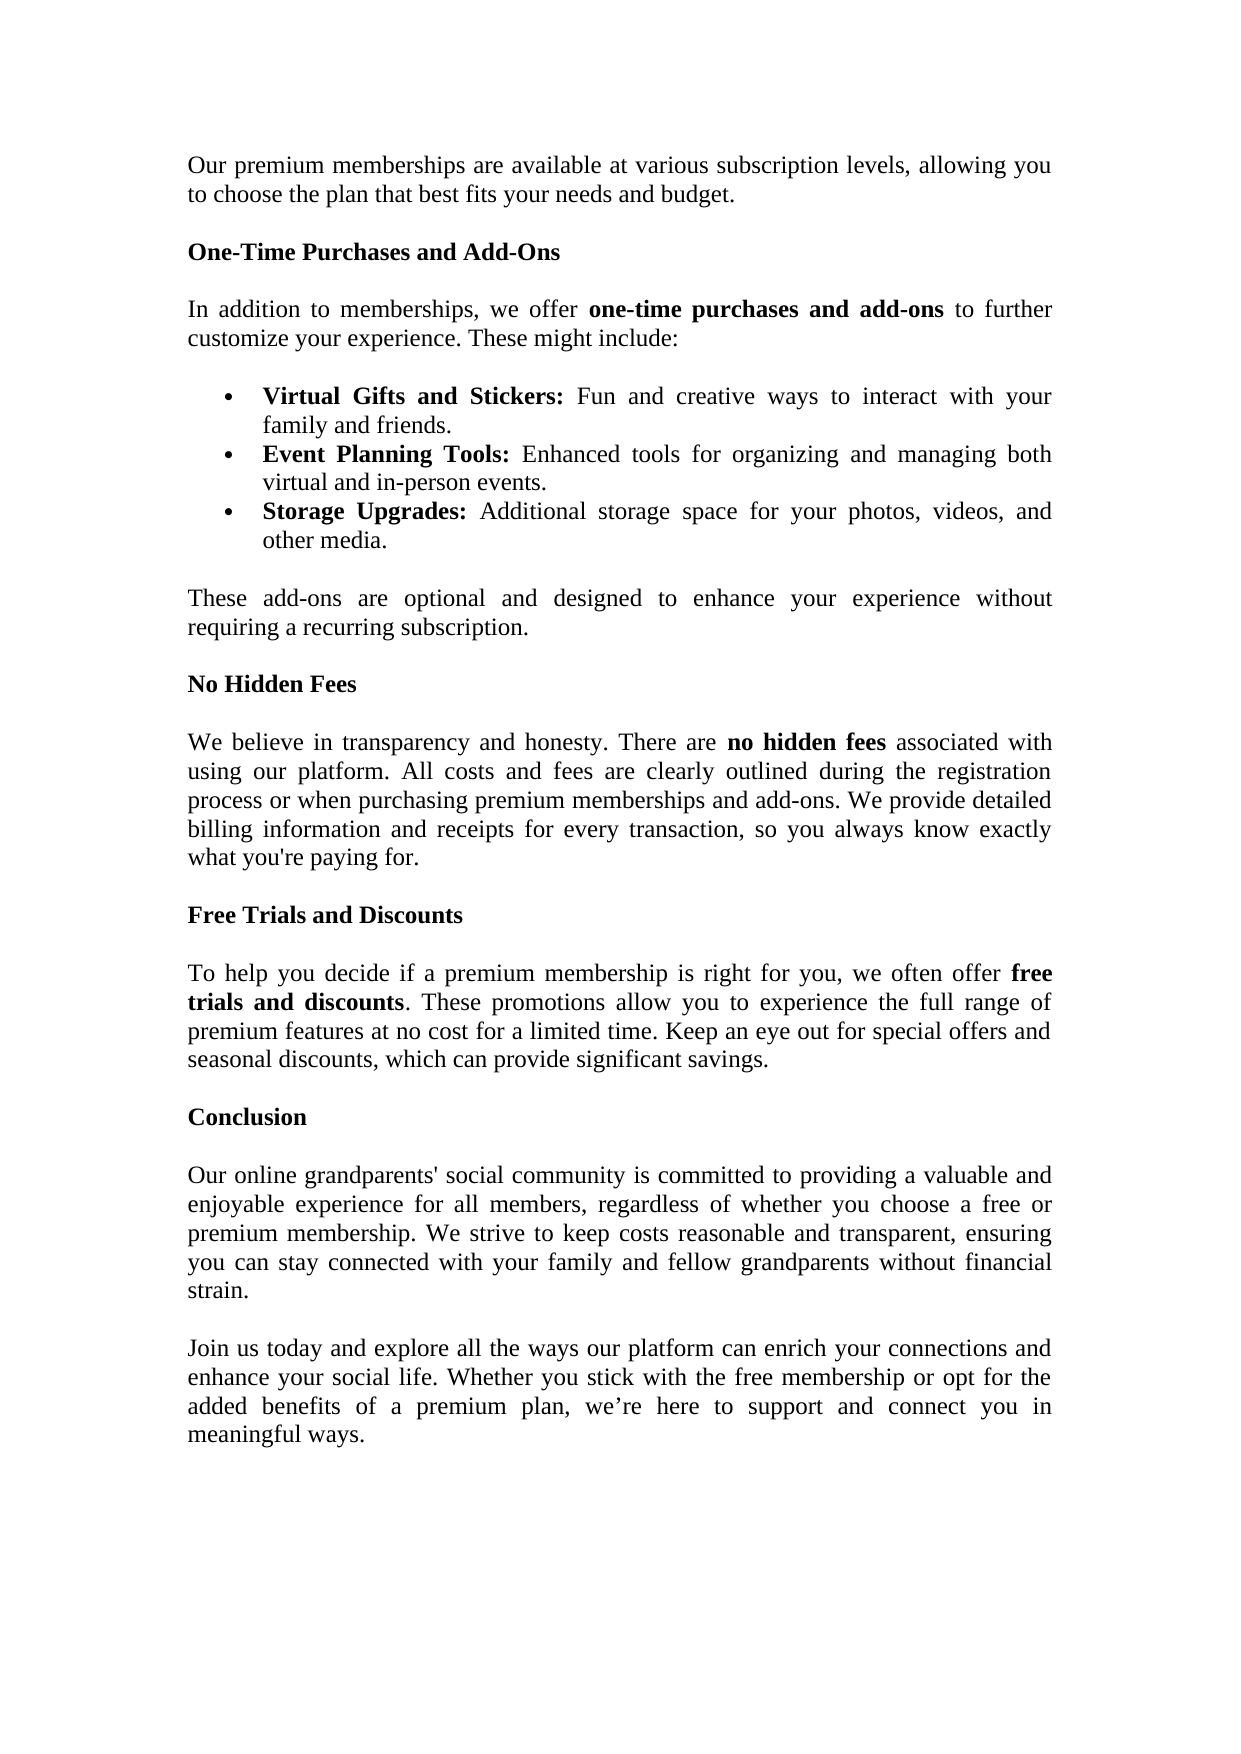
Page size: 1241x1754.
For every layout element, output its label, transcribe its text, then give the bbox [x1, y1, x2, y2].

list Event Planning Tools: Enhanced tools for organizing and managing both virtual and in-person events. [225, 439, 1053, 496]
text We believe in transparency and honesty. There are no hidden fees associated with using our platform. All costs and fees are clearly outlined during the registration process or when purchasing premium memberships and add-ons. We provide detailed billing information and receipts for every transaction, so you always know exactly what you're paying for. [187, 727, 1053, 871]
text Conclusion [187, 1102, 1053, 1131]
text Join us today and explore all the ways our platform can enrich your connections and enhance your social life. Whether you stick with the free membership or opt for the added benefits of a premium plan, we’re here to support and connect you in meaningful ways. [187, 1333, 1053, 1448]
list Virtual Gifts and Stickers: Fun and creative ways to interact with your family and friends. [225, 381, 1053, 439]
text One-Time Purchases and Add-Ons [187, 237, 1053, 265]
text To help you decide if a premium membership is right for you, we often offer free trials and discounts. These promotions allow you to experience the full range of premium features at no cost for a limited time. Keep an eye out for special offers and seasonal discounts, which can provide significant savings. [187, 958, 1053, 1073]
text No Hidden Fees [187, 669, 1053, 698]
text Our online grandparents' social community is committed to providing a valuable and enjoyable experience for all members, regardless of whether you choose a free or premium membership. We strive to keep costs reasonable and transparent, ensuring you can stay connected with your family and fellow grandparents without financial strain. [187, 1160, 1053, 1304]
list Storage Upgrades: Additional storage space for your photos, videos, and other media. [225, 496, 1053, 554]
text Free Trials and Discounts [187, 900, 1053, 929]
text Our premium memberships are available at various subscription levels, allowing you to choose the plan that best fits your needs and budget. [187, 150, 1053, 207]
text In addition to memberships, we offer one-time purchases and add-ons to further customize your experience. These might include: [187, 294, 1053, 352]
text These add-ons are optional and designed to enhance your experience without requiring a recurring subscription. [187, 583, 1053, 640]
